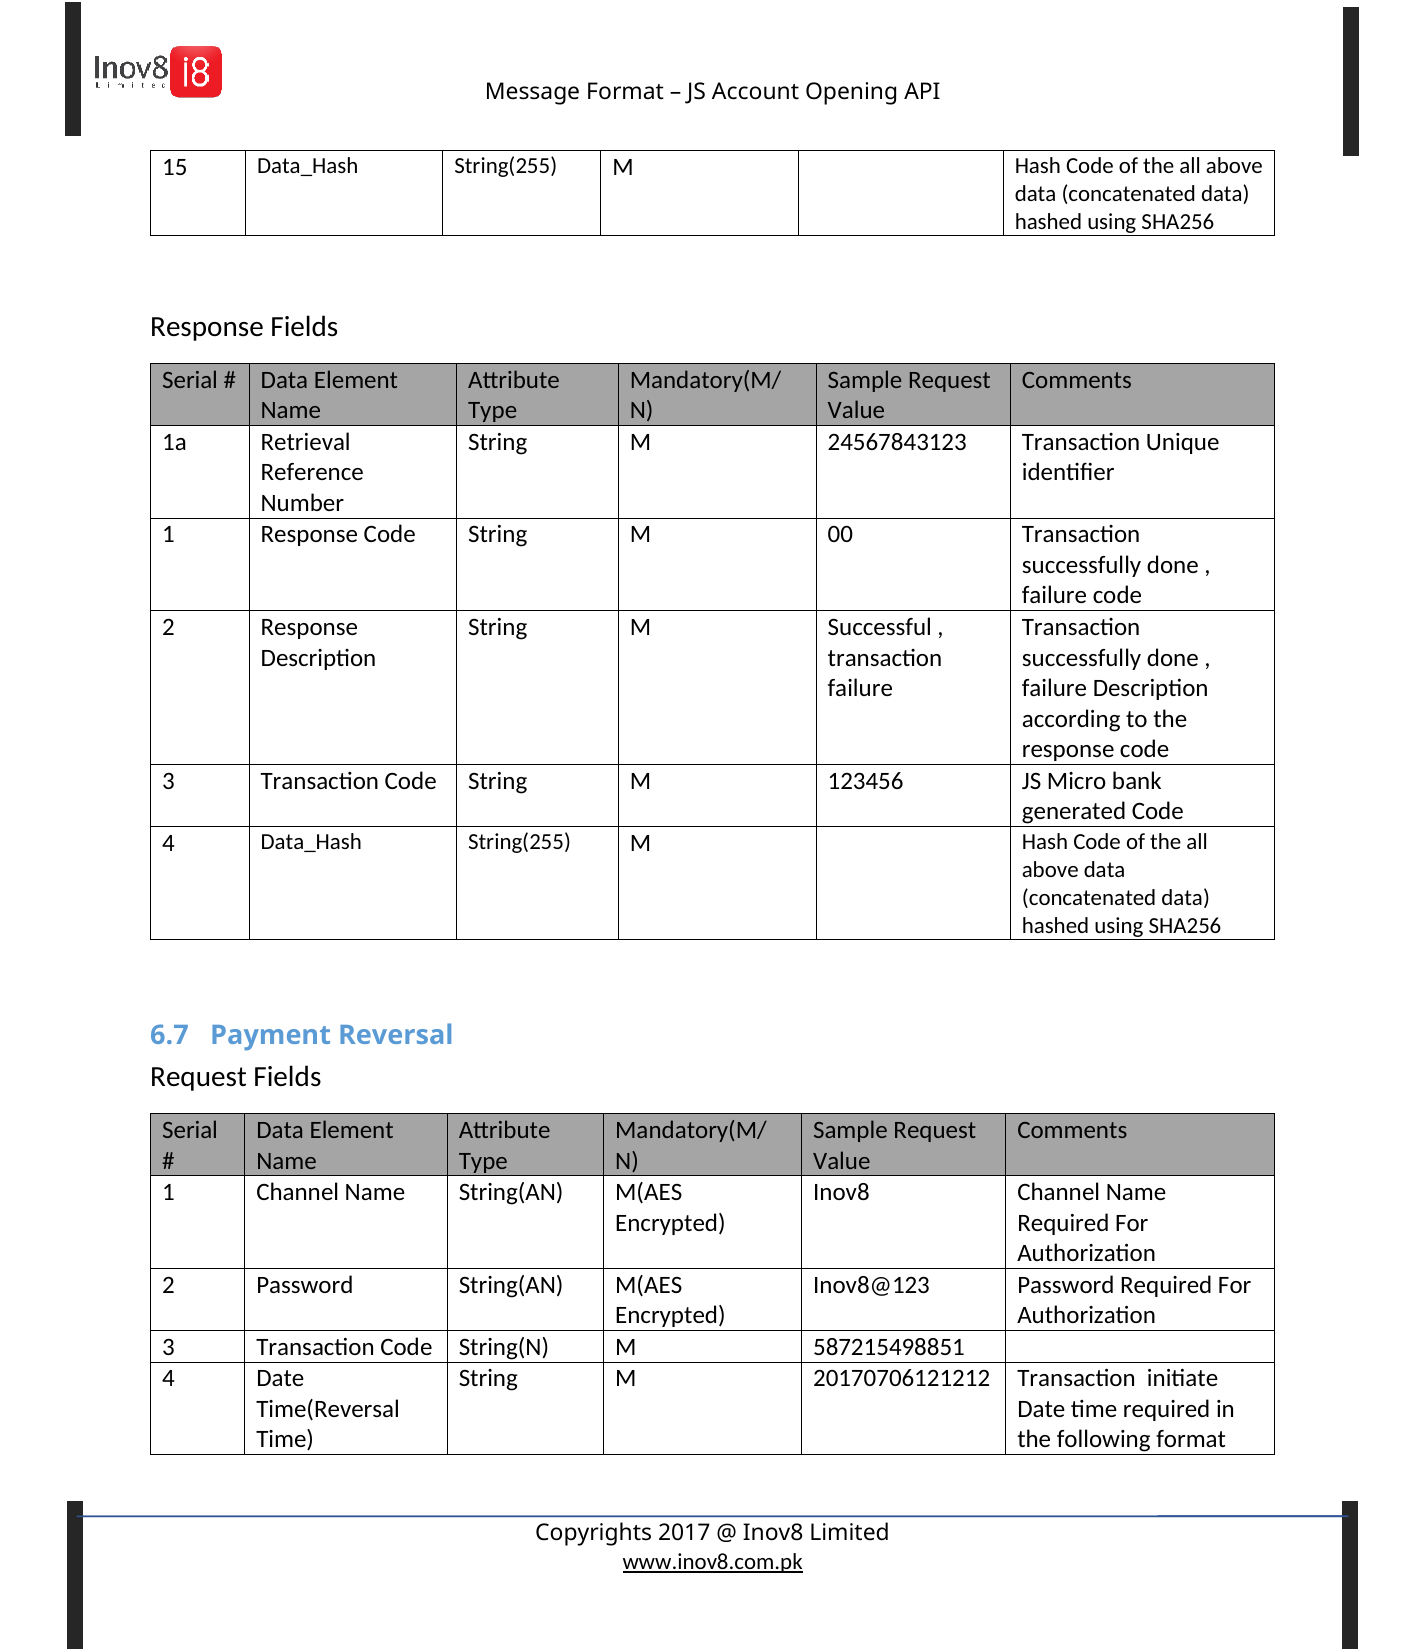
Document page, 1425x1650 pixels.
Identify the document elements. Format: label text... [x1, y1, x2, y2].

table_cell 3 [151, 765, 249, 826]
table_cell String [448, 1363, 603, 1454]
table_header Data Element Name [245, 1114, 447, 1175]
table_cell JS Micro bank generated Code [1011, 765, 1274, 826]
table_cell Transaction Code [245, 1331, 447, 1362]
table_cell 587215498851 [802, 1331, 1005, 1362]
table_cell Successful , transaction failure [817, 611, 1010, 764]
table_cell Transaction successfully done , failure Description according to the response code [1011, 611, 1274, 764]
table_cell 3 [151, 1331, 244, 1362]
table_cell Response Code [250, 519, 456, 610]
table_cell Data_Hash [250, 827, 456, 939]
table_cell [1006, 1331, 1274, 1362]
table_cell 15 [151, 151, 245, 235]
table_cell 1a [151, 426, 249, 517]
table_header Data Element Name [250, 364, 456, 425]
table_header Sample Request Value [802, 1114, 1005, 1175]
table_cell Data_Hash [246, 151, 442, 235]
table_cell String(AN) [448, 1176, 603, 1268]
table_cell Channel Name [245, 1176, 447, 1268]
table_cell Transaction Unique identifier [1011, 426, 1274, 517]
table_cell Inov8 [802, 1176, 1005, 1268]
subtitle Payment Reversal [150, 1016, 1275, 1053]
picture [89, 42, 225, 101]
table_cell Password [245, 1269, 447, 1330]
table_cell String [457, 765, 618, 826]
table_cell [245, 1363, 447, 1454]
table_header Mandatory(M/N) [604, 1114, 801, 1175]
table_header Attribute Type [457, 364, 618, 425]
table_header Attribute Type [448, 1114, 603, 1175]
table_cell 00 [817, 519, 1010, 610]
table_cell String [457, 611, 618, 764]
table_cell M [619, 426, 816, 517]
table_cell M [604, 1331, 801, 1362]
table_cell [817, 827, 1010, 939]
table_header Serial # [151, 364, 249, 425]
text Response Fields [150, 308, 1275, 343]
table_header Serial # [151, 1114, 244, 1175]
table_cell Transaction successfully done , failure code [1011, 519, 1274, 610]
table_cell Channel Name Required For Authorization [1006, 1176, 1274, 1268]
table_cell 4 [151, 1363, 244, 1454]
table_cell 24567843123 [817, 426, 1010, 517]
table_header Mandatory(M/N) [619, 364, 816, 425]
table_cell M [619, 519, 816, 610]
table_cell String [457, 519, 618, 610]
table_cell Hash Code of the all above data (concatenated data) hashed using SHA256 [1004, 151, 1274, 235]
table_cell String(255) [457, 827, 618, 939]
table_cell Retrieval Reference Number [250, 426, 456, 517]
table_cell 20170706121212 [802, 1363, 1005, 1454]
table_cell 1 [151, 1176, 244, 1268]
table_header Sample Request Value [817, 364, 1010, 425]
table_cell Response Description [250, 611, 456, 764]
table_cell M [619, 765, 816, 826]
table_cell String(255) [443, 151, 600, 235]
table_header Comments [1011, 364, 1274, 425]
table_cell M(AES Encrypted) [604, 1269, 801, 1330]
table_cell String(AN) [448, 1269, 603, 1330]
table_cell 4 [151, 827, 249, 939]
table_cell 2 [151, 611, 249, 764]
table_cell 1 [151, 519, 249, 610]
table_cell Transaction Code [250, 765, 456, 826]
table_cell String(N) [448, 1331, 603, 1362]
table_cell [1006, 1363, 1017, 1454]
table_cell M [619, 611, 816, 764]
table_cell [799, 151, 1003, 235]
table_cell Inov8@123 [802, 1269, 1005, 1330]
table_cell M [604, 1363, 801, 1454]
table_cell M [619, 827, 816, 939]
table_cell 2 [151, 1269, 244, 1330]
table_cell Hash Code of the all above data (concatenated data) hashed using SHA256 [1011, 827, 1274, 939]
table_cell M(AES Encrypted) [604, 1176, 801, 1268]
table_header Comments [1006, 1114, 1274, 1175]
table_cell M [601, 151, 798, 235]
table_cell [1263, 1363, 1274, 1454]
table_cell String [457, 426, 618, 517]
table_cell Password Required For Authorization [1006, 1269, 1274, 1330]
table_cell 123456 [817, 765, 1010, 826]
text Request Fields [150, 1058, 1275, 1094]
